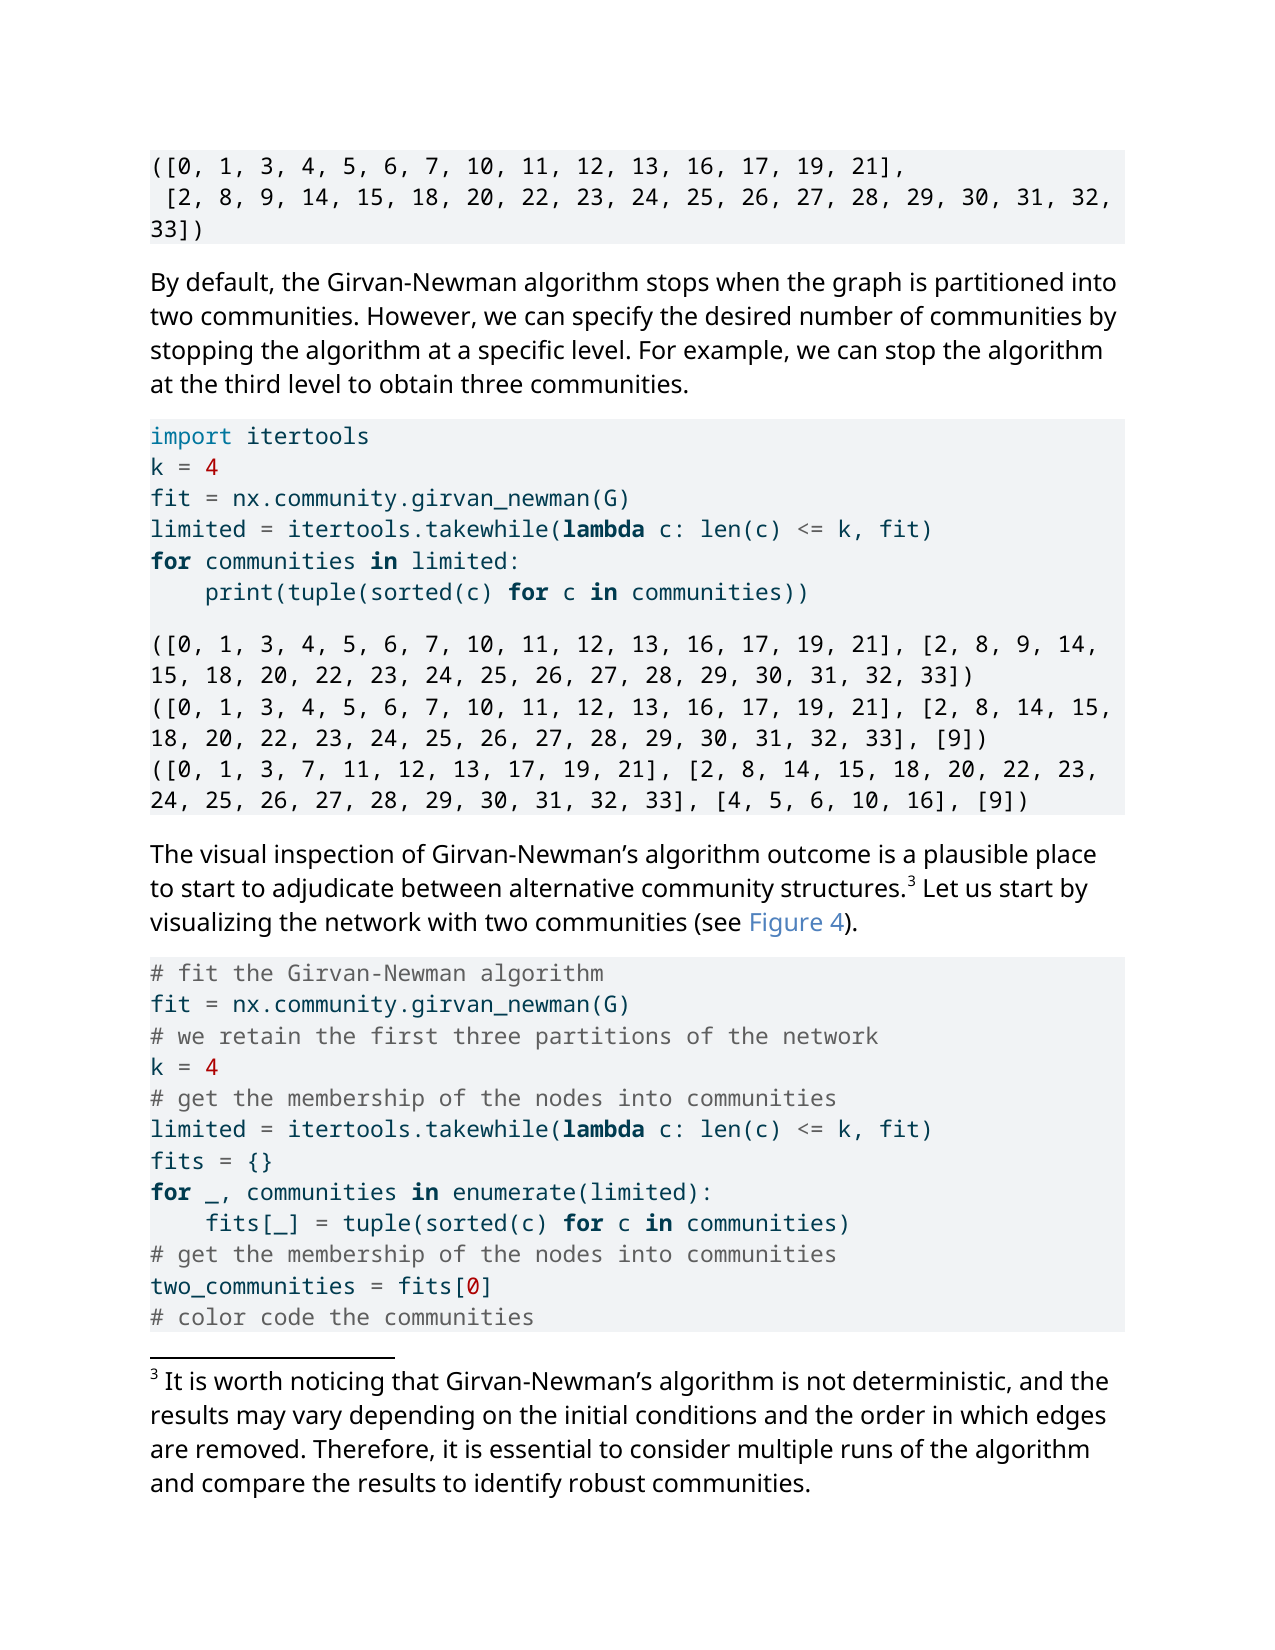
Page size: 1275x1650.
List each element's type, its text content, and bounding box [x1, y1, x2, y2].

text import itertools k = 4 fit = nx.community.girvan_newman(G) limited = itertools.takewhile(lambda c: len(c) <= k, fit) for communities in limited: print(tuple(sorted(c) for c in communities)) [150, 419, 1125, 607]
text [150, 957, 1125, 1332]
text ([0, 1, 3, 4, 5, 6, 7, 10, 11, 12, 13, 16, 17, 19, 21], [2, 8, 9, 14, 15, 18, 20, 22, 23, 24, 25, 26, 27, 28, 29, 30, 31, 32, 33]) ([0, 1, 3, 4, 5, 6, 7, 10, 11, 12, 13, 16, 17, 19, 21], [2, 8, 14, 15, 18, 20, 22, 23, 24, 25, 26, 27, 28, 29, 30, 31, 32, 33], [9]) ([0, 1, 3, 7, 11, 12, 13, 17, 19, 21], [2, 8, 14, 15, 18, 20, 22, 23, 24, 25, 26, 27, 28, 29, 30, 31, 32, 33], [4, 5, 6, 10, 16], [9]) [150, 628, 1125, 815]
text The visual inspection of Girvan-Newman’s algorithm outcome is a plausible place to start to adjudicate between alternative community structures. Let us start by visualizing the network with two communities (see Figure 4). [150, 836, 1125, 938]
text By default, the Girvan-Newman algorithm stops when the graph is partitioned into two communities. However, we can specify the desired number of communities by stopping the algorithm at a specific level. For example, we can stop the algorithm at the third level to obtain three communities. [150, 264, 1125, 401]
text ([0, 1, 3, 4, 5, 6, 7, 10, 11, 12, 13, 16, 17, 19, 21], [2, 8, 9, 14, 15, 18, 20, 22, 23, 24, 25, 26, 27, 28, 29, 30, 31, 32, 33]) [150, 150, 1125, 244]
